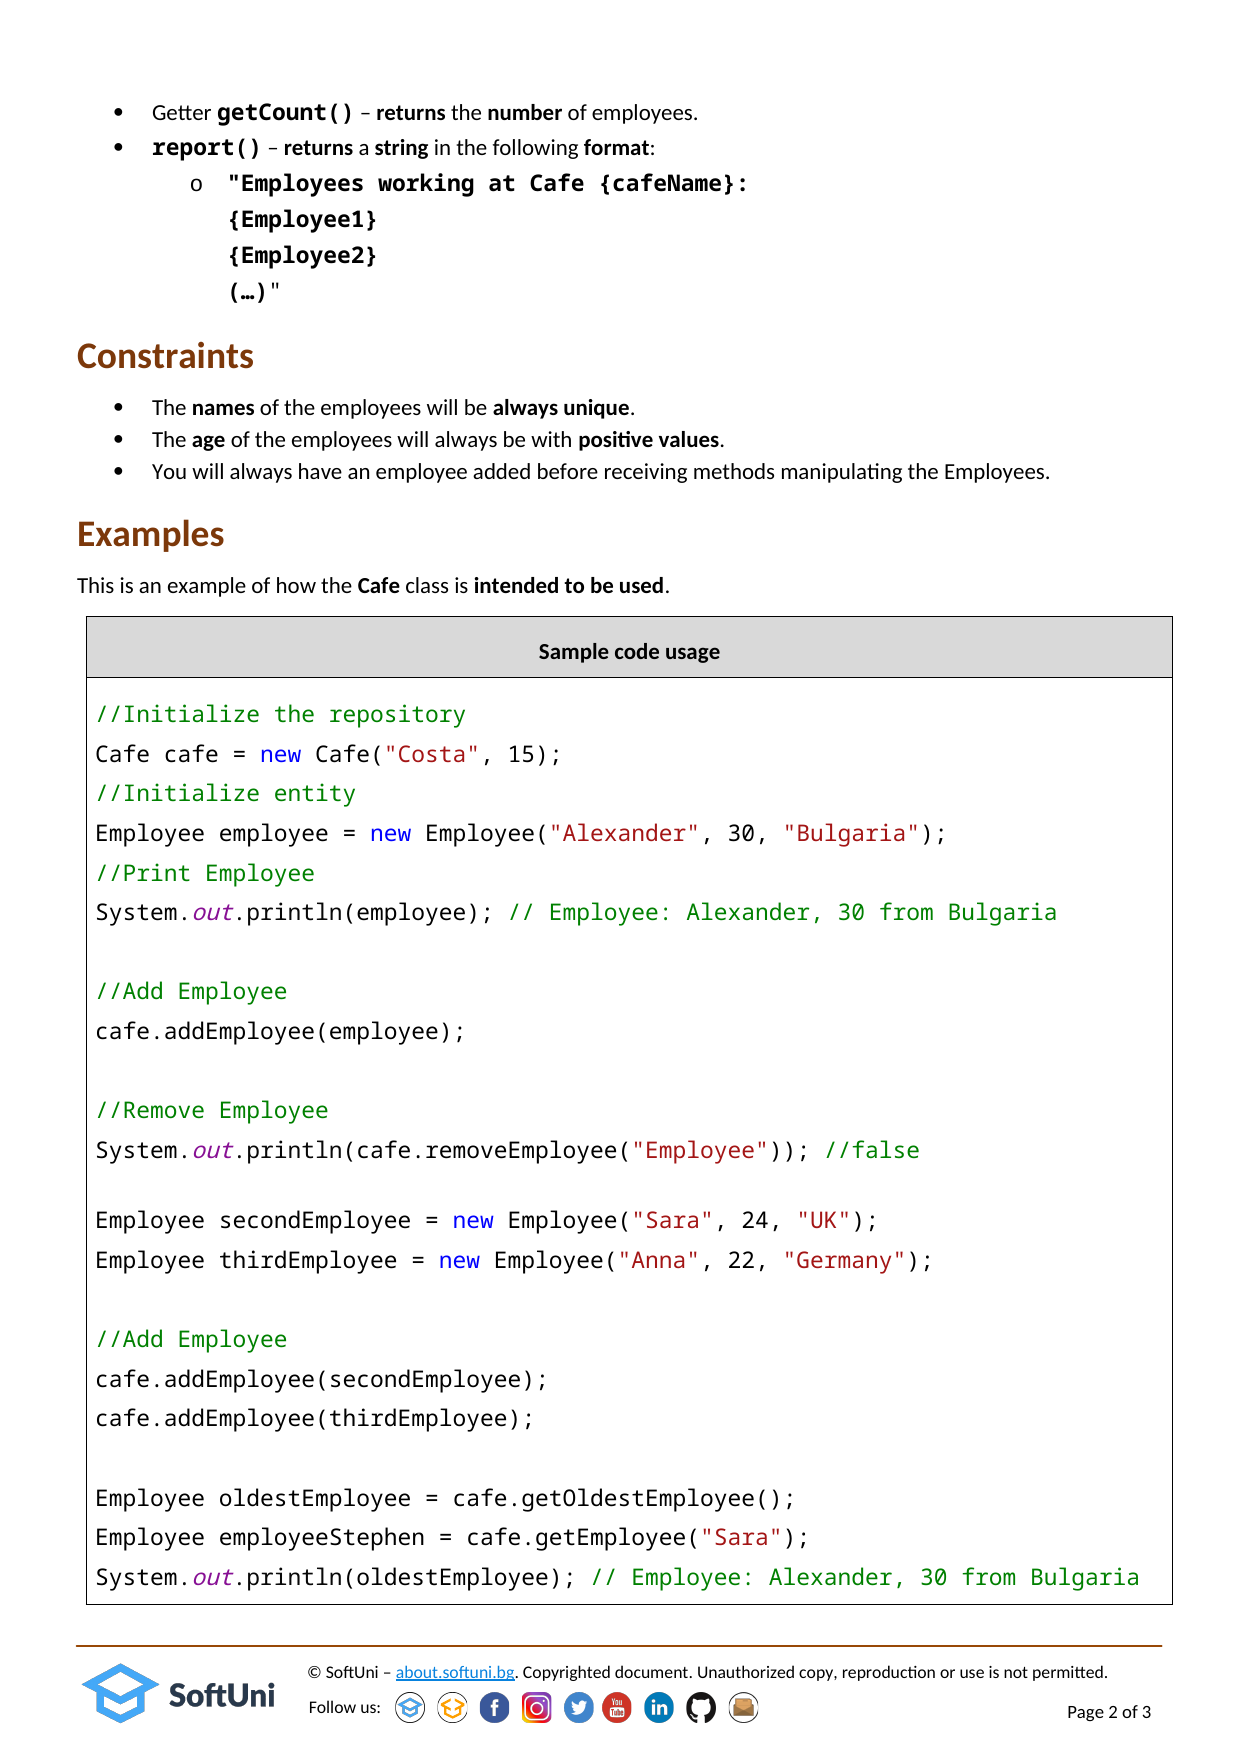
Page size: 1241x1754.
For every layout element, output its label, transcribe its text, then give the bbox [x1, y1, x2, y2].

picture [686, 1692, 716, 1723]
list Getter getCount() – returns the number of employees. [114, 95, 1163, 127]
picture [644, 1692, 653, 1701]
picture [564, 1692, 594, 1723]
picture [395, 1692, 425, 1723]
picture [75, 1658, 281, 1729]
picture [602, 1692, 632, 1723]
list "Employees working at Cafe {cafeName}: {Employee1} {Employee2} (…)" [189, 167, 1163, 306]
subtitle Constraints [77, 332, 1163, 378]
picture [644, 1714, 653, 1723]
text This is an example of how the Cafe class is intended to be used. [77, 571, 1163, 599]
list The age of the employees will always be with positive values. [114, 425, 1163, 453]
picture [479, 1692, 510, 1723]
list You will always have an employee added before receiving methods manipulating the Employees. [114, 457, 1163, 485]
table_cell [87, 678, 1172, 1604]
picture [665, 1692, 674, 1701]
picture [658, 1705, 667, 1714]
list The names of the employees will be always unique. [114, 393, 1163, 421]
picture [522, 1692, 552, 1723]
picture [728, 1692, 759, 1723]
list report() – returns a string in the following format: [114, 131, 1163, 163]
table_header Sample code usage [87, 617, 1172, 677]
picture [437, 1692, 468, 1723]
subtitle Examples [77, 510, 1163, 556]
picture [665, 1714, 674, 1723]
